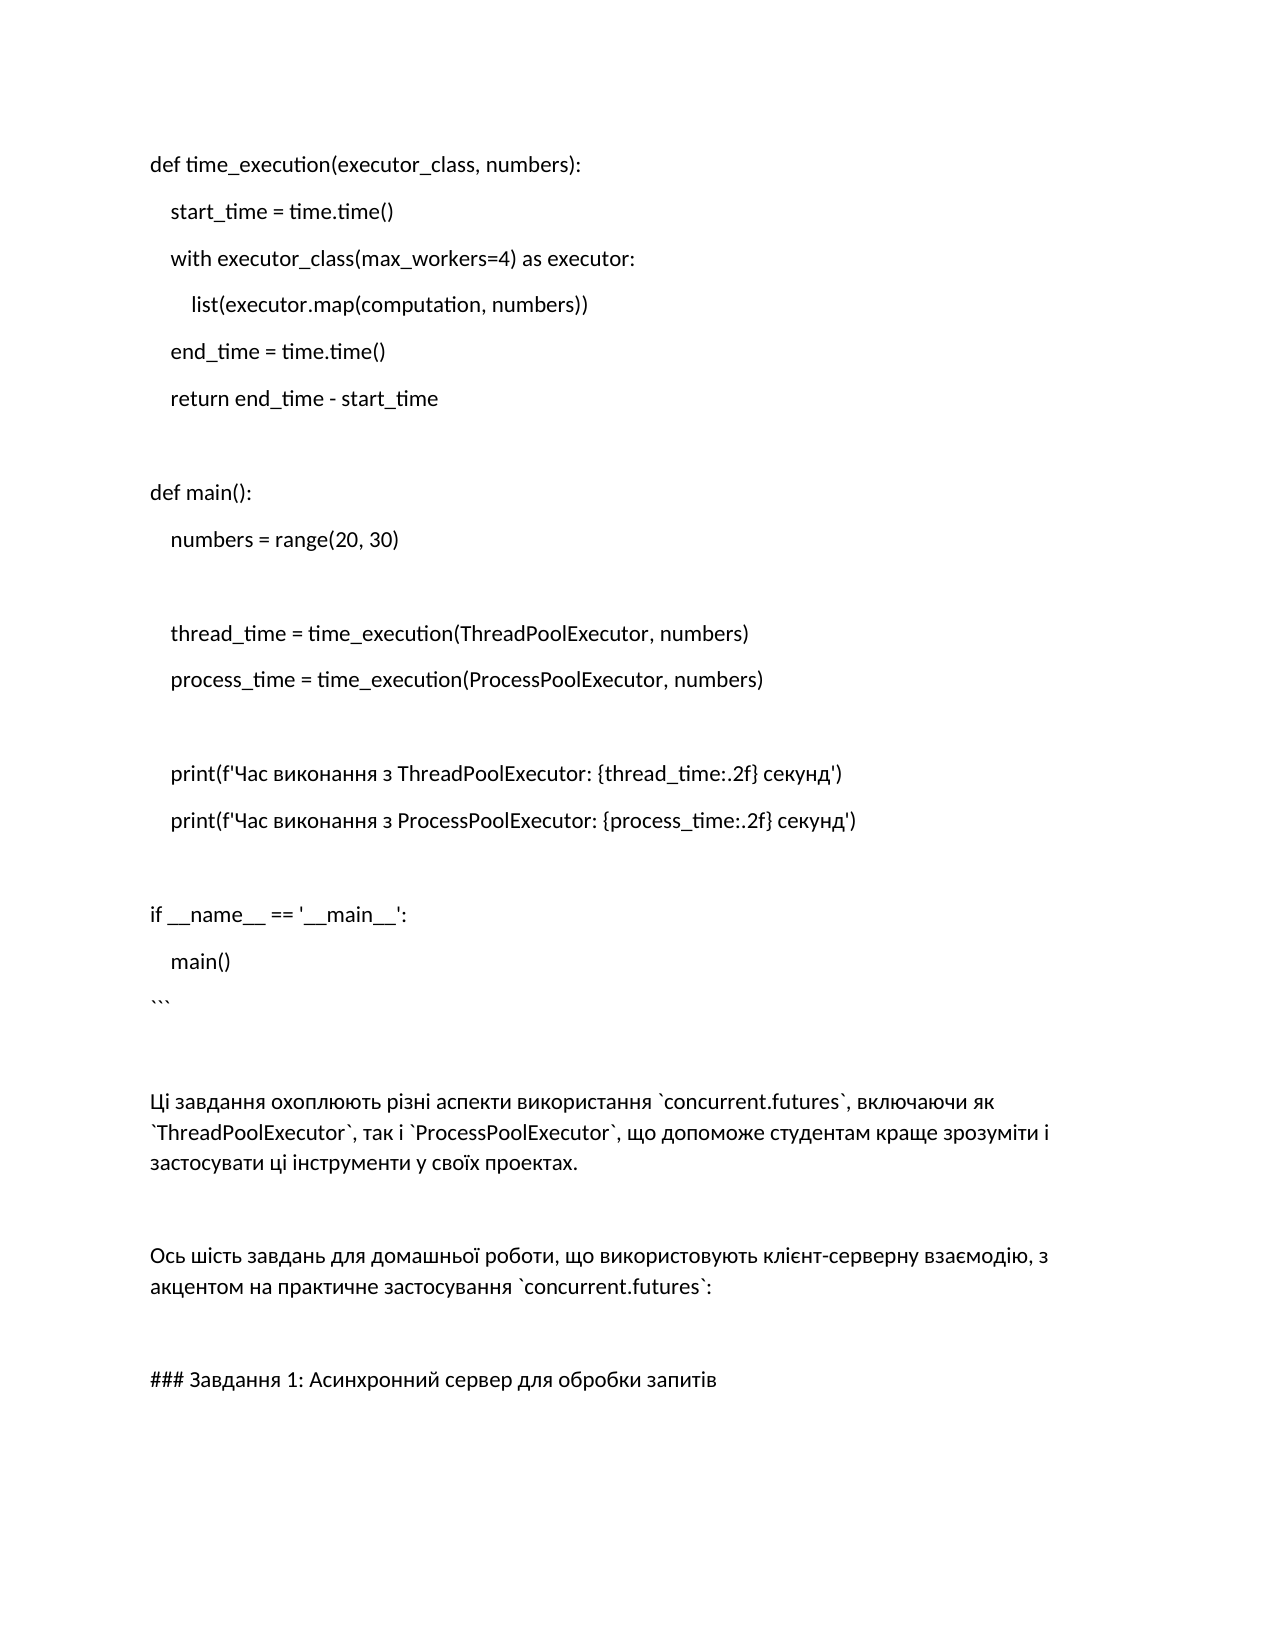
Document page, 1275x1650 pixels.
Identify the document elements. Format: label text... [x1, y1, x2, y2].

text print(f'Час виконання з ProcessPoolExecutor: {process_time:.2f} секунд') [150, 806, 1125, 834]
text numbers = range(20, 30) [150, 525, 1125, 553]
text ### Завдання 1: Асинхронний сервер для обробки запитів [150, 1366, 1125, 1394]
text list(executor.map(computation, numbers)) [150, 291, 1125, 319]
text ``` [150, 994, 1125, 1022]
text end_time = time.time() [150, 337, 1125, 366]
text Ці завдання охоплюють різні аспекти використання `concurrent.futures`, включаючи як `ThreadPoolExecutor`, так і `ProcessPoolExecutor`, що допоможе студентам краще зрозуміти і застосувати ці інструменти у своїх проектах. [150, 1087, 1125, 1176]
text process_time = time_execution(ProcessPoolExecutor, numbers) [150, 666, 1125, 694]
text if __name__ == '__main__': [150, 900, 1125, 928]
text return end_time - start_time [150, 384, 1125, 412]
text start_time = time.time() [150, 197, 1125, 225]
text main() [150, 947, 1125, 975]
text def main(): [150, 478, 1125, 506]
text with executor_class(max_workers=4) as executor: [150, 244, 1125, 272]
text def time_execution(executor_class, numbers): [150, 150, 1125, 178]
text thread_time = time_execution(ThreadPoolExecutor, numbers) [150, 619, 1125, 647]
text Ось шість завдань для домашньої роботи, що використовують клієнт-серверну взаємодію, з акцентом на практичне застосування `concurrent.futures`: [150, 1242, 1125, 1300]
text print(f'Час виконання з ThreadPoolExecutor: {thread_time:.2f} секунд') [150, 759, 1125, 787]
